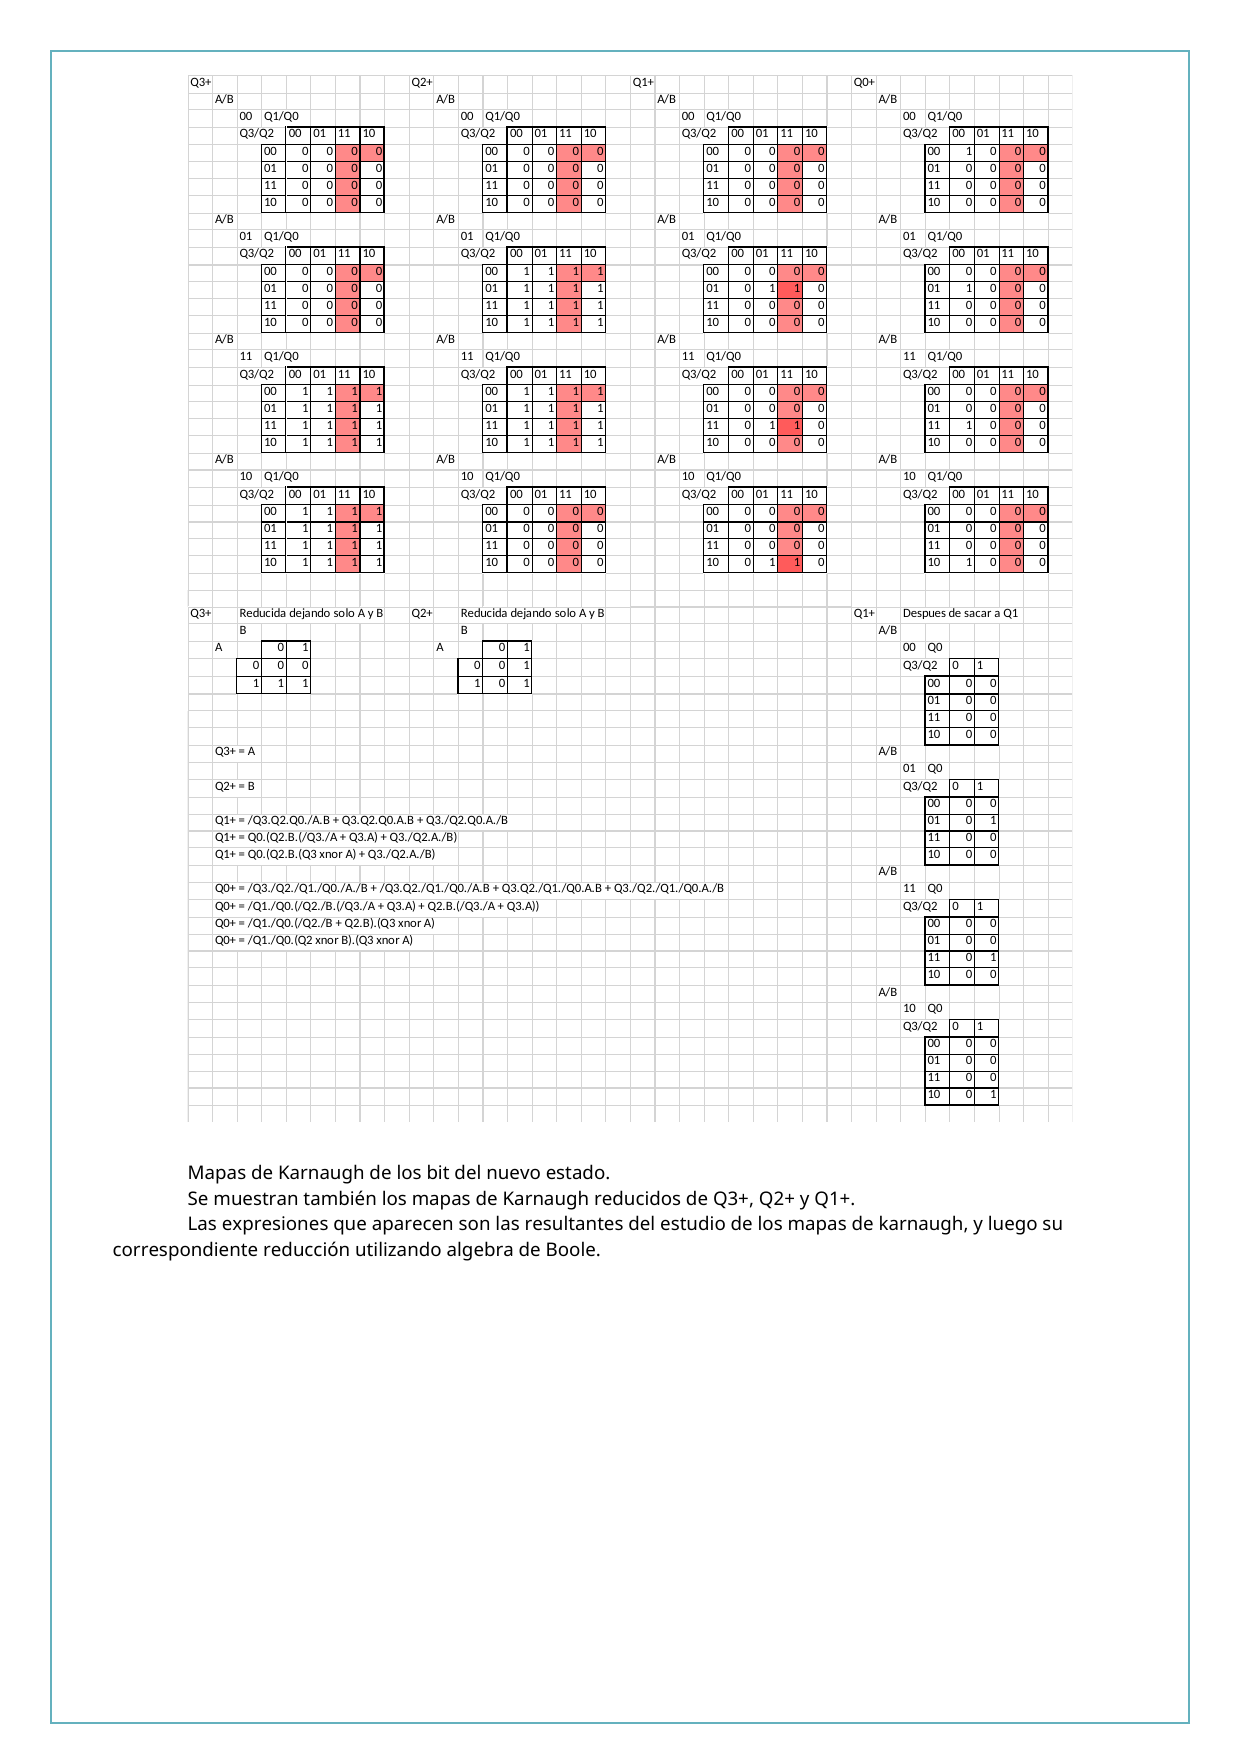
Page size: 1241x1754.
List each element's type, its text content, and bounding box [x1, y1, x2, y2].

text Las expresiones que aparecen son las resultantes del estudio de los mapas de karnaugh, y luego su correspondiente reducción utilizando algebra de Boole. [112, 1211, 1164, 1262]
text Se muestran también los mapas de Karnaugh reducidos de Q3+, Q2+ y Q1+. [112, 1185, 1164, 1211]
text Mapas de Karnaugh de los bit del nuevo estado. [112, 1159, 1164, 1185]
